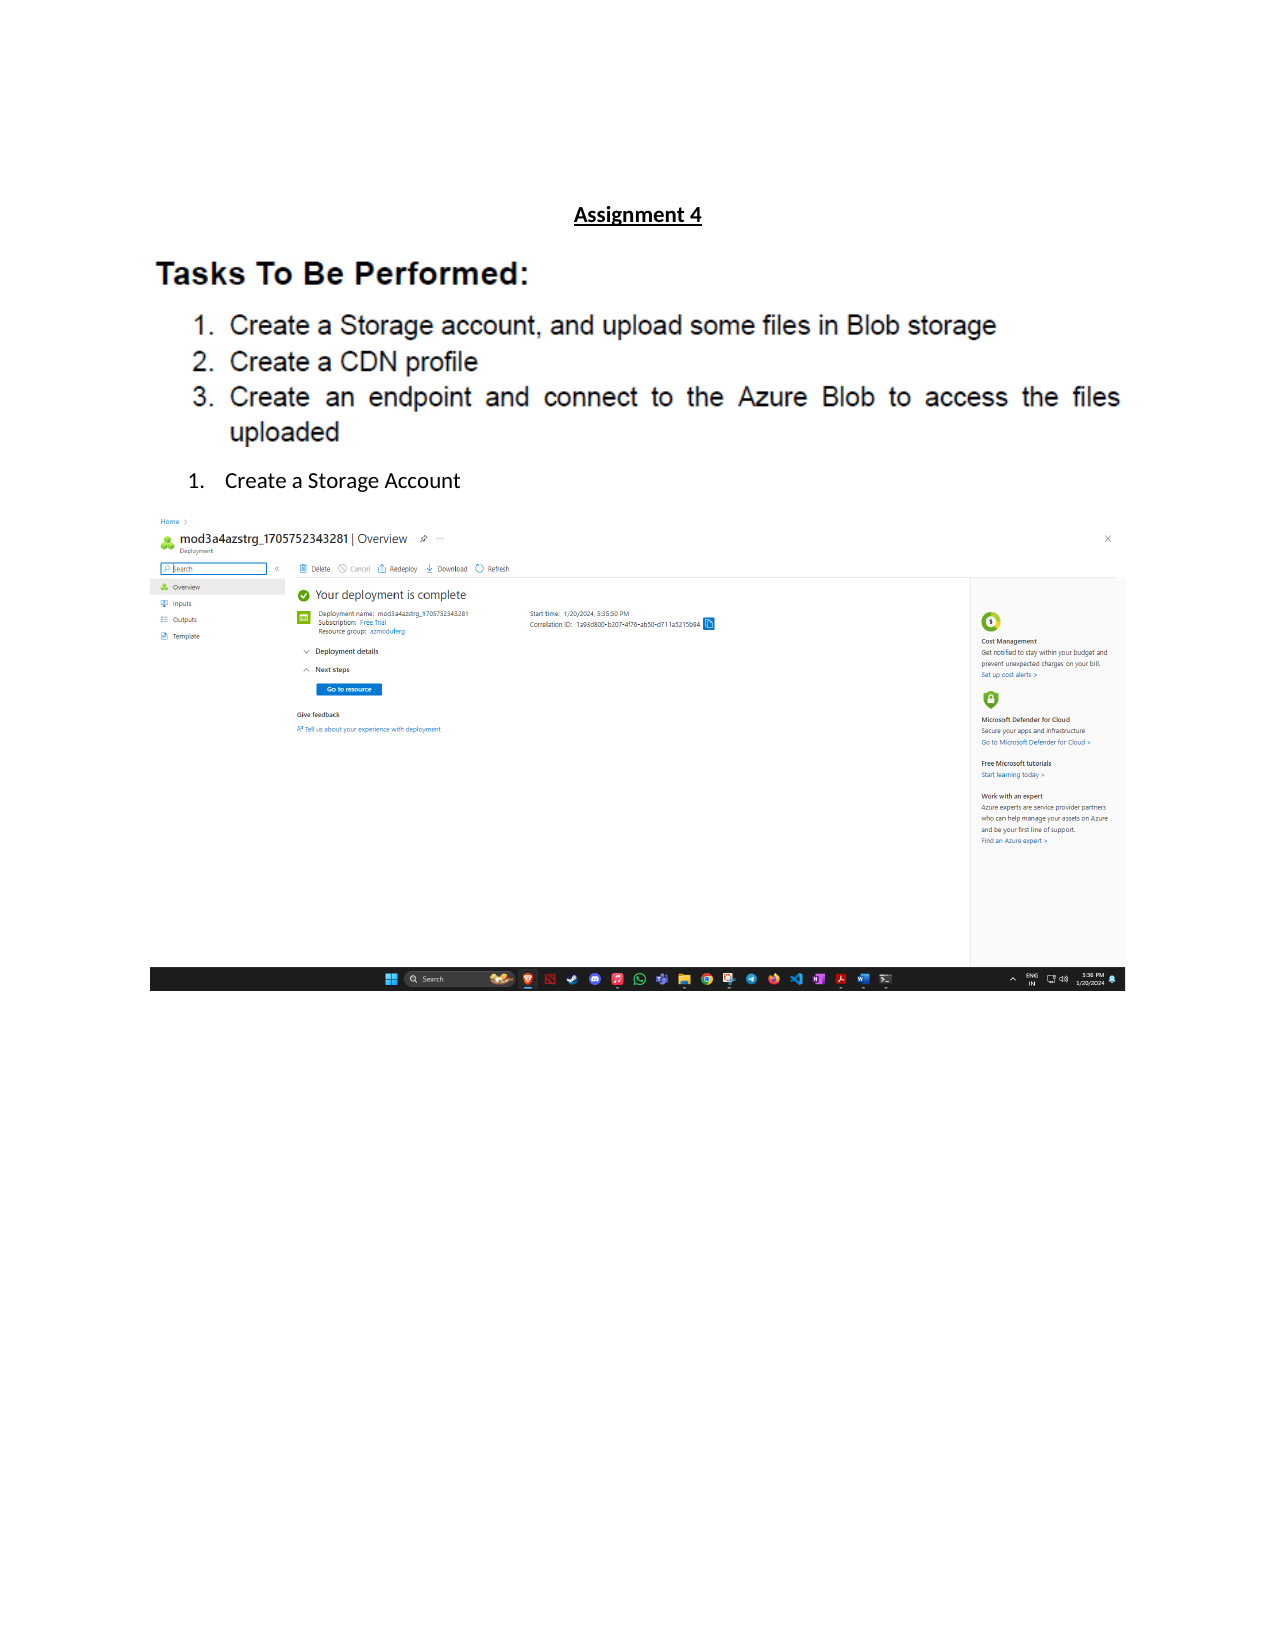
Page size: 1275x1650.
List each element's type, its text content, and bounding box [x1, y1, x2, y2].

picture [150, 247, 1125, 447]
text Assignment 4 [150, 200, 1125, 228]
list Create a Storage Account [187, 466, 1125, 494]
picture [150, 512, 1125, 991]
